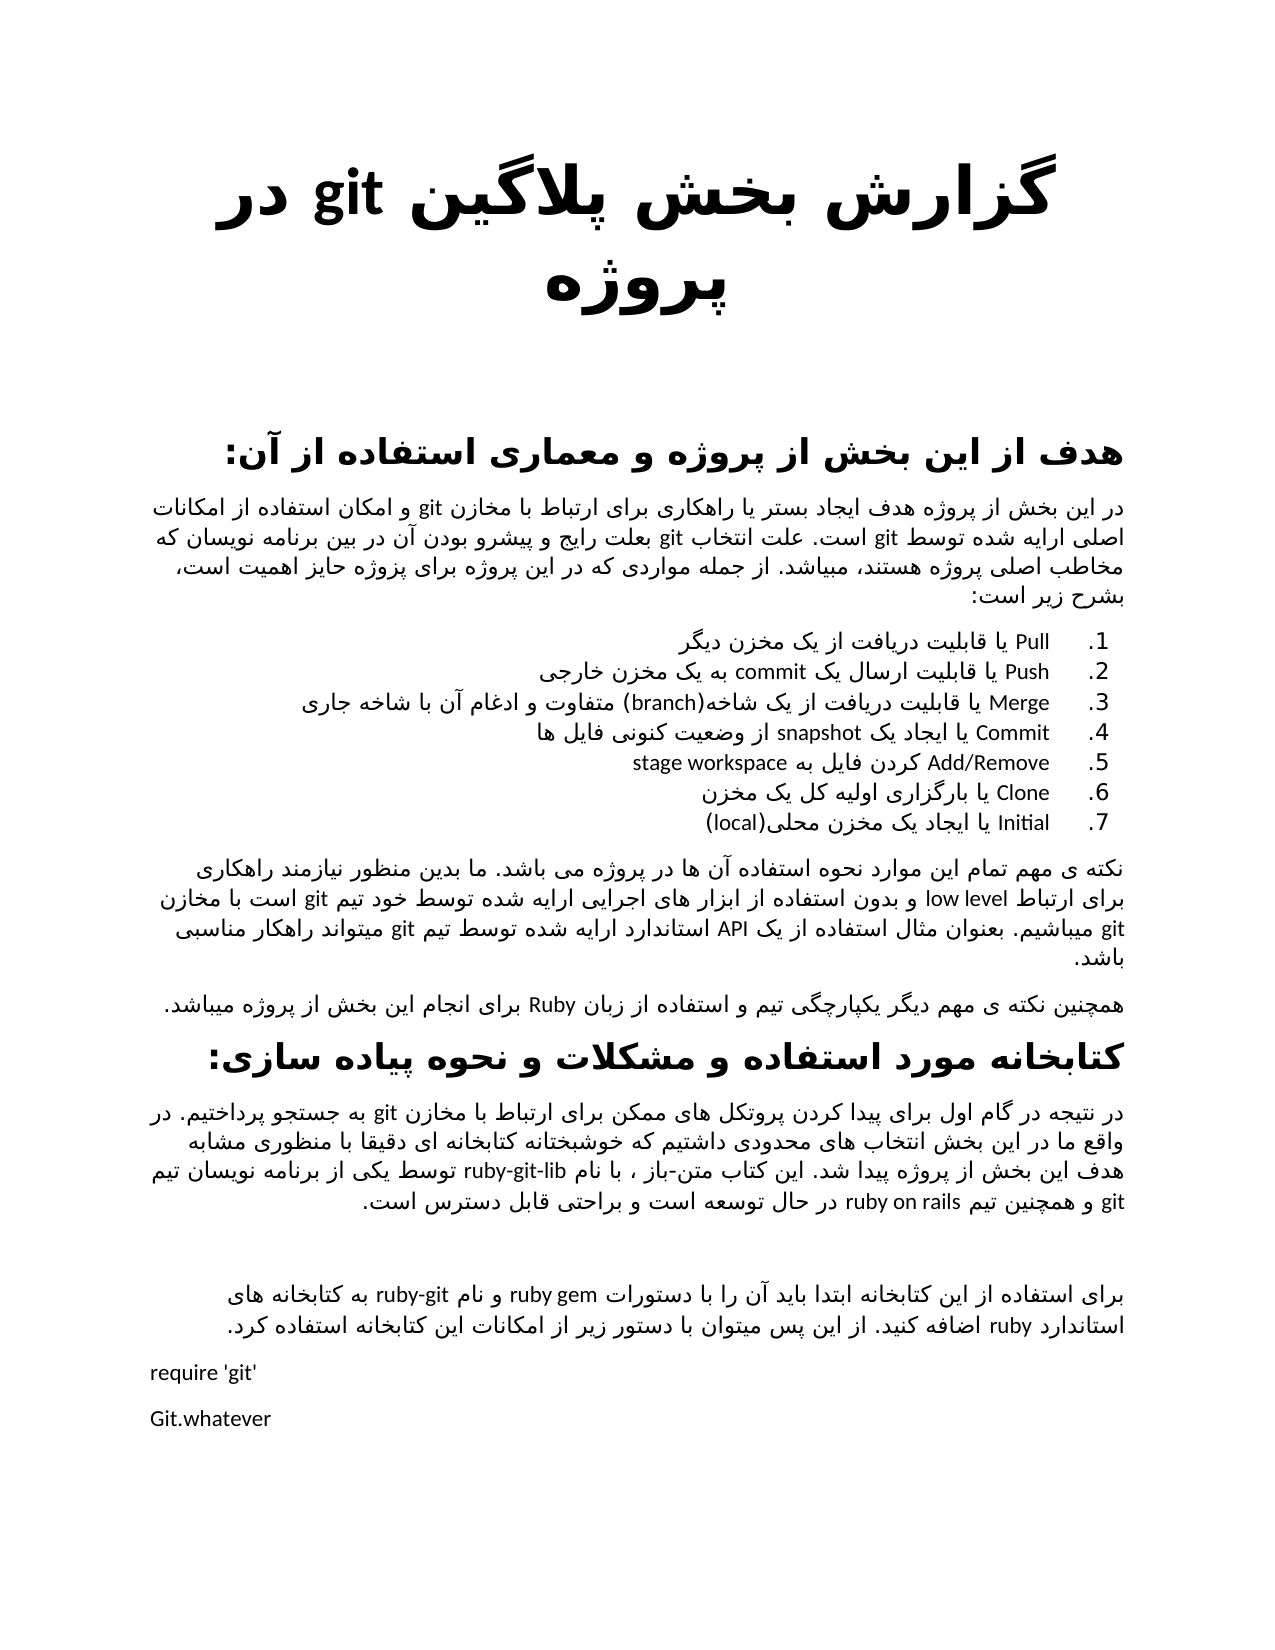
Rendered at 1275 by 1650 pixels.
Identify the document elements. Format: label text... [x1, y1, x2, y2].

list Commit یا ایجاد یک snapshot از وضعیت کنونی فایل ها [150, 718, 1087, 746]
text در نتیجه در گام اول برای پیدا کردن پروتکل های ممکن برای ارتباط با مخازن git به جستجو پرداختیم. در واقع ما در این بخش انتخاب های محدودی داشتیم که خوشبختانه کتابخانه ای دقیقا با منظوری مشابه هدف این بخش از پروژه پیدا شد. این کتاب متن-باز ، با نام ruby-git-lib توسط یکی از برنامه نویسان تیم git و همچنین تیم ruby on rails در حال توسعه است و براحتی قابل دسترس است. [150, 1098, 1125, 1215]
text در این بخش از پروژه هدف ایجاد بستر یا راهکاری برای ارتباط با مخازن git و امکان استفاده از امکانات اصلی ارایه شده توسط git است. علت انتخاب git بعلت رایج و پیشرو بودن آن در بین برنامه نویسان که مخاطب اصلی پروژه هستند، مبیاشد. از جمله مواردی که در این پروژه برای پزوژه حایز اهمیت است، بشرح زیر است: [150, 493, 1125, 608]
list Initial یا ایجاد یک مخزن محلی(local) [150, 808, 1087, 836]
text گزارش بخش پلاگین git در پروژه [150, 150, 1125, 315]
text هدف از این بخش از پروژه و معماری استفاده از آن: [150, 432, 1125, 473]
text برای استفاده از این کتابخانه ابتدا باید آن را با دستورات ruby gem و نام ruby-git به کتابخانه های استاندارد ruby اضافه کنید. از این پس میتوان با دستور زیر از امکانات این کتابخانه استفاده کرد. [150, 1281, 1125, 1339]
list Clone یا بارگزاری اولیه کل یک مخزن [150, 778, 1087, 806]
text نکته ی مهم تمام این موارد نحوه استفاده آن ها در پروژه می باشد. ما بدین منظور نیازمند راهکاری برای ارتباط low level و بدون استفاده از ابزار های اجرایی ارایه شده توسط خود تیم git است با مخازن git میباشیم. بعنوان مثال استفاده از یک API استاندارد ارایه شده توسط تیم git میتواند راهکار مناسبی باشد. [150, 855, 1125, 971]
list Pull یا قابلیت دریافت از یک مخزن دیگر [150, 627, 1087, 655]
text require 'git' [150, 1358, 1125, 1386]
text Git.whatever [150, 1404, 1125, 1432]
list Add/Remove کردن فایل به stage workspace [150, 748, 1087, 776]
text کتابخانه مورد استفاده و مشکلات و نحوه پیاده سازی: [150, 1037, 1125, 1078]
list Merge یا قابلیت دریافت از یک شاخه(branch) متفاوت و ادغام آن با شاخه جاری [150, 688, 1087, 716]
list Push یا قابلیت ارسال یک commit به یک مخزن خارجی [150, 657, 1087, 685]
text همچنین نکته ی مهم دیگر یکپارچگی تیم و استفاده از زبان Ruby برای انجام این بخش از پروژه میباشد. [150, 990, 1125, 1018]
